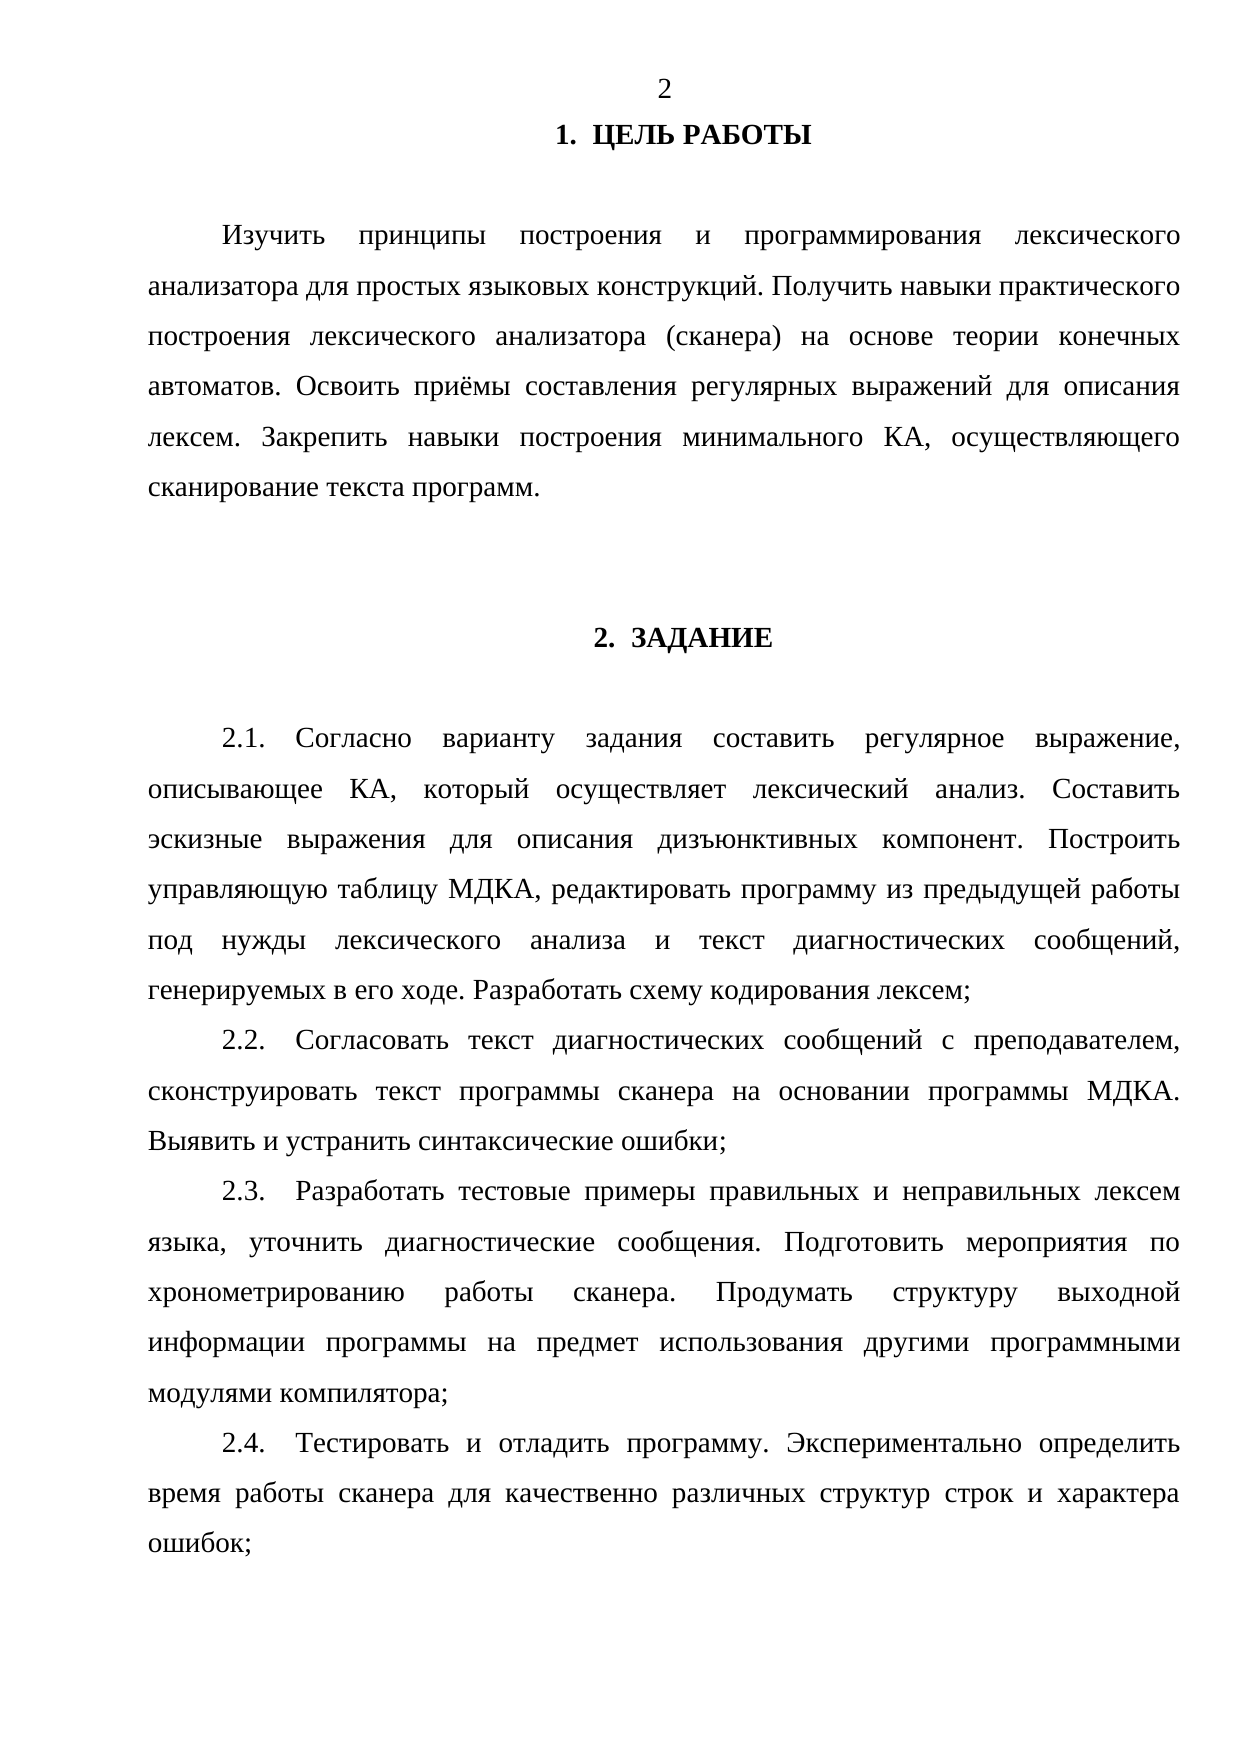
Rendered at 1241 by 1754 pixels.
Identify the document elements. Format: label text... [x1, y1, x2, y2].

list Разработать тестовые примеры правильных и неправильных лексем языка, уточнить диагностические сообщения. Подготовить мероприятия по хронометрированию работы сканера. Продумать структуру выходной информации программы на предмет использования другими программными модулями компилятора; [148, 1173, 1181, 1408]
subtitle Задание [185, 620, 1181, 653]
subtitle ЦЕЛЬ РАБОТЫ [185, 117, 1181, 150]
list Согласовать текст диагностических сообщений с преподавателем, сконструировать текст программы сканера на основании программы МДКА. Выявить и устранить синтаксические ошибки; [148, 1022, 1181, 1157]
text Изучить принципы построения и программирования лексического анализатора для простых языковых конструкций. Получить навыки практического построения лексического анализатора (сканера) на основе теории конечных автоматов. Освоить приёмы составления регулярных выражений для описания лексем. Закрепить навыки построения минимального КА, осуществляющего сканирование текста программ. [148, 217, 1181, 503]
list Согласно варианту задания составить регулярное выражение, описывающее КА, который осуществляет лексический анализ. Составить эскизные выражения для описания дизъюнктивных компонент. Построить управляющую таблицу МДКА, редактировать программу из предыдущей работы под нужды лексического анализа и текст диагностических сообщений, генерируемых в его ходе. Разработать схему кодирования лексем; [148, 721, 1181, 1006]
list Тестировать и отладить программу. Экспериментально определить время работы сканера для качественно различных структур строк и характера ошибок; [148, 1425, 1181, 1559]
